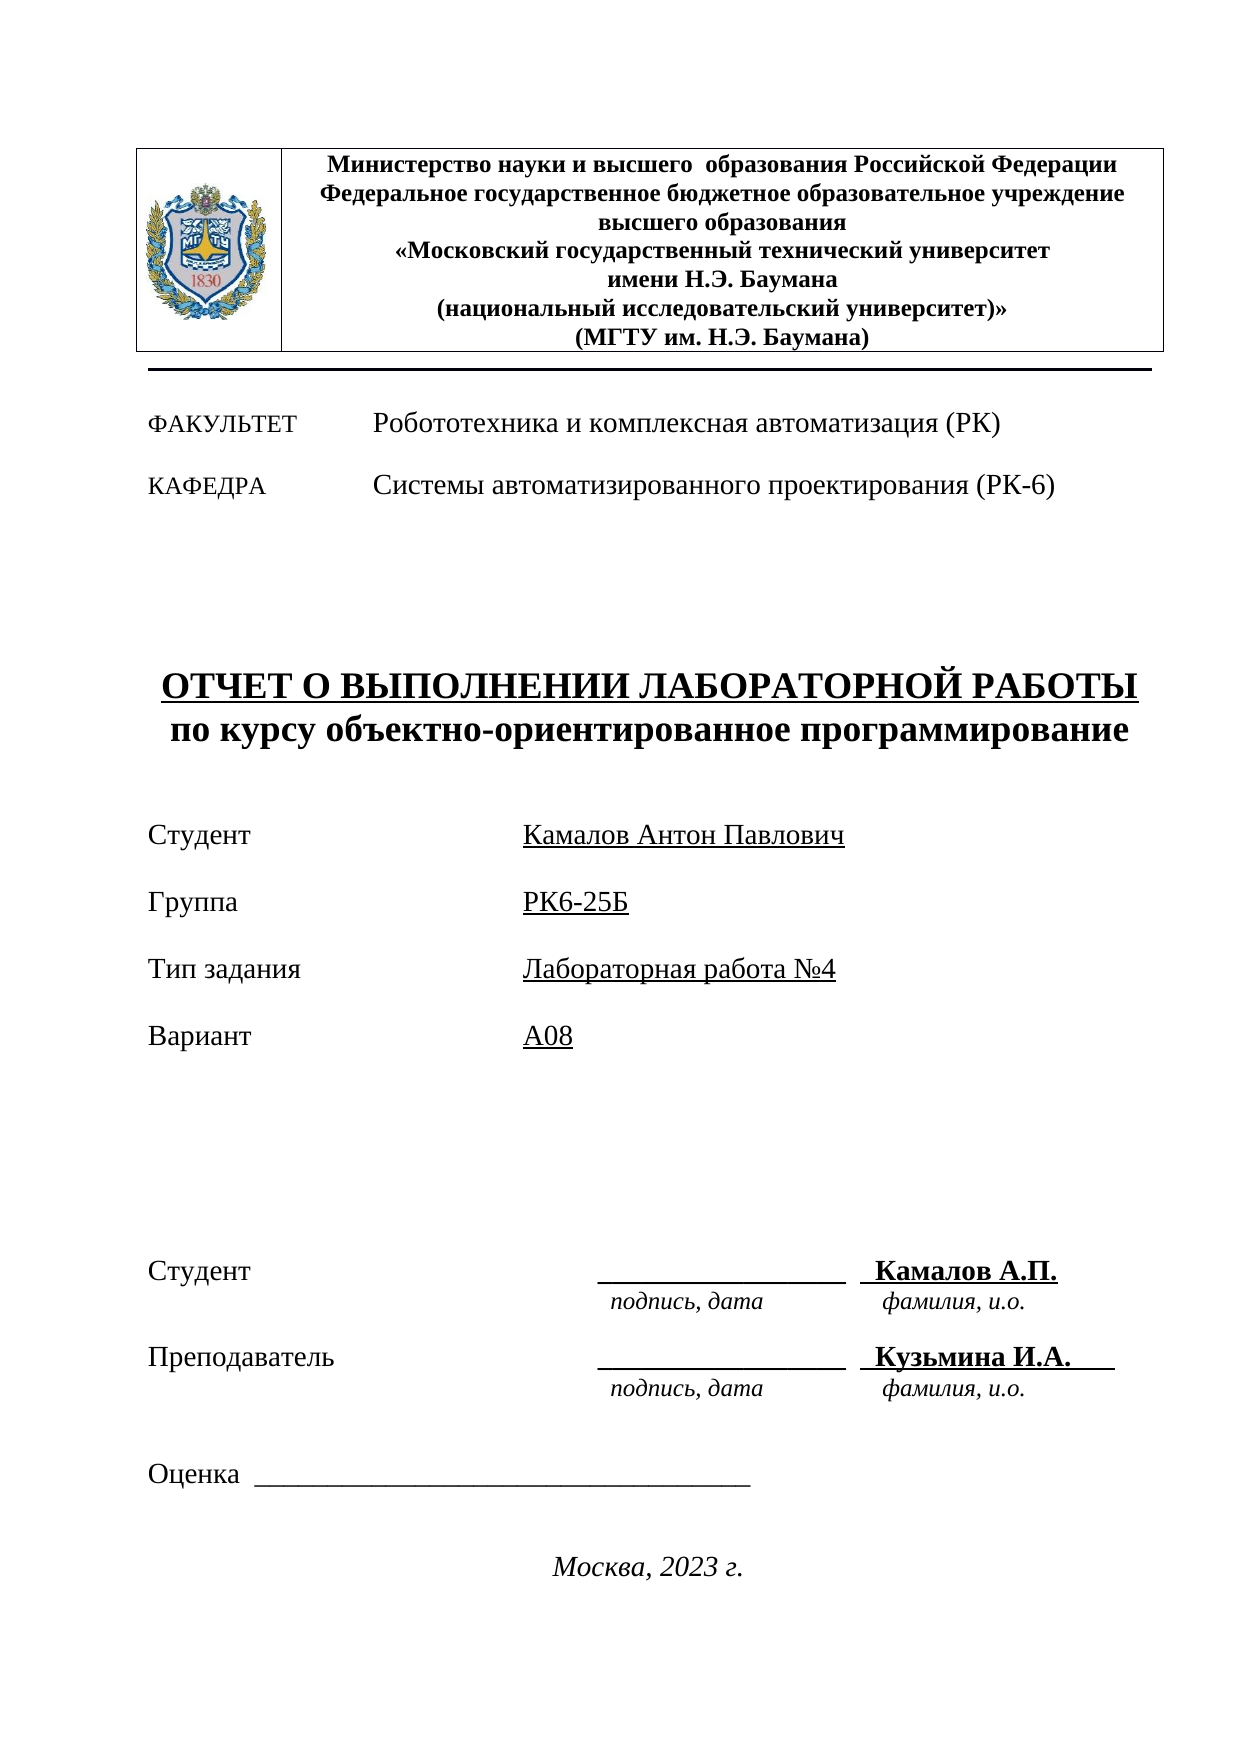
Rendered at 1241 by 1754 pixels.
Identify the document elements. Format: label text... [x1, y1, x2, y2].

text Студент Камалов Антон Павлович [148, 817, 1152, 850]
text Вариант А08 [148, 1018, 1152, 1052]
table_header Министерство науки и высшего образования Российской Федерации Федеральное государственное бюджетное образовательное учреждение высшего образования «Московский государственный технический университет имени Н.Э. Баумана (национальный исследовательский университет)» (МГТУ им. Н.Э. Баумана) [282, 149, 1163, 351]
text Оценка __________________________________ [148, 1456, 1152, 1489]
text подпись, дата фамилия, и.о. [221, 1286, 1093, 1315]
text КАФЕДРА Системы автоматизированного проектирования (РК-6) [148, 467, 1152, 501]
text Группа РК6-25Б [148, 884, 1152, 917]
picture [145, 183, 267, 320]
text ОТЧЕТ О ВЫПОЛНЕНИИ ЛАБОРАТОРНОЙ РАБОТЫ [148, 663, 1152, 707]
text Преподаватель _________________ Кузьмина И.А. [148, 1339, 1152, 1373]
text подпись, дата фамилия, и.о. [221, 1373, 1093, 1402]
text Тип задания Лабораторная работа №4 [148, 951, 1152, 984]
text Москва, 2023 г. [148, 1549, 1152, 1583]
text по курсу объектно-ориентированное программирование [148, 707, 1152, 750]
table_header [137, 149, 281, 351]
text Студент _________________ Камалов А.П. [148, 1253, 1152, 1286]
text ФАКУЛЬТЕТ Робототехника и комплексная автоматизация (РК) [148, 405, 1152, 438]
